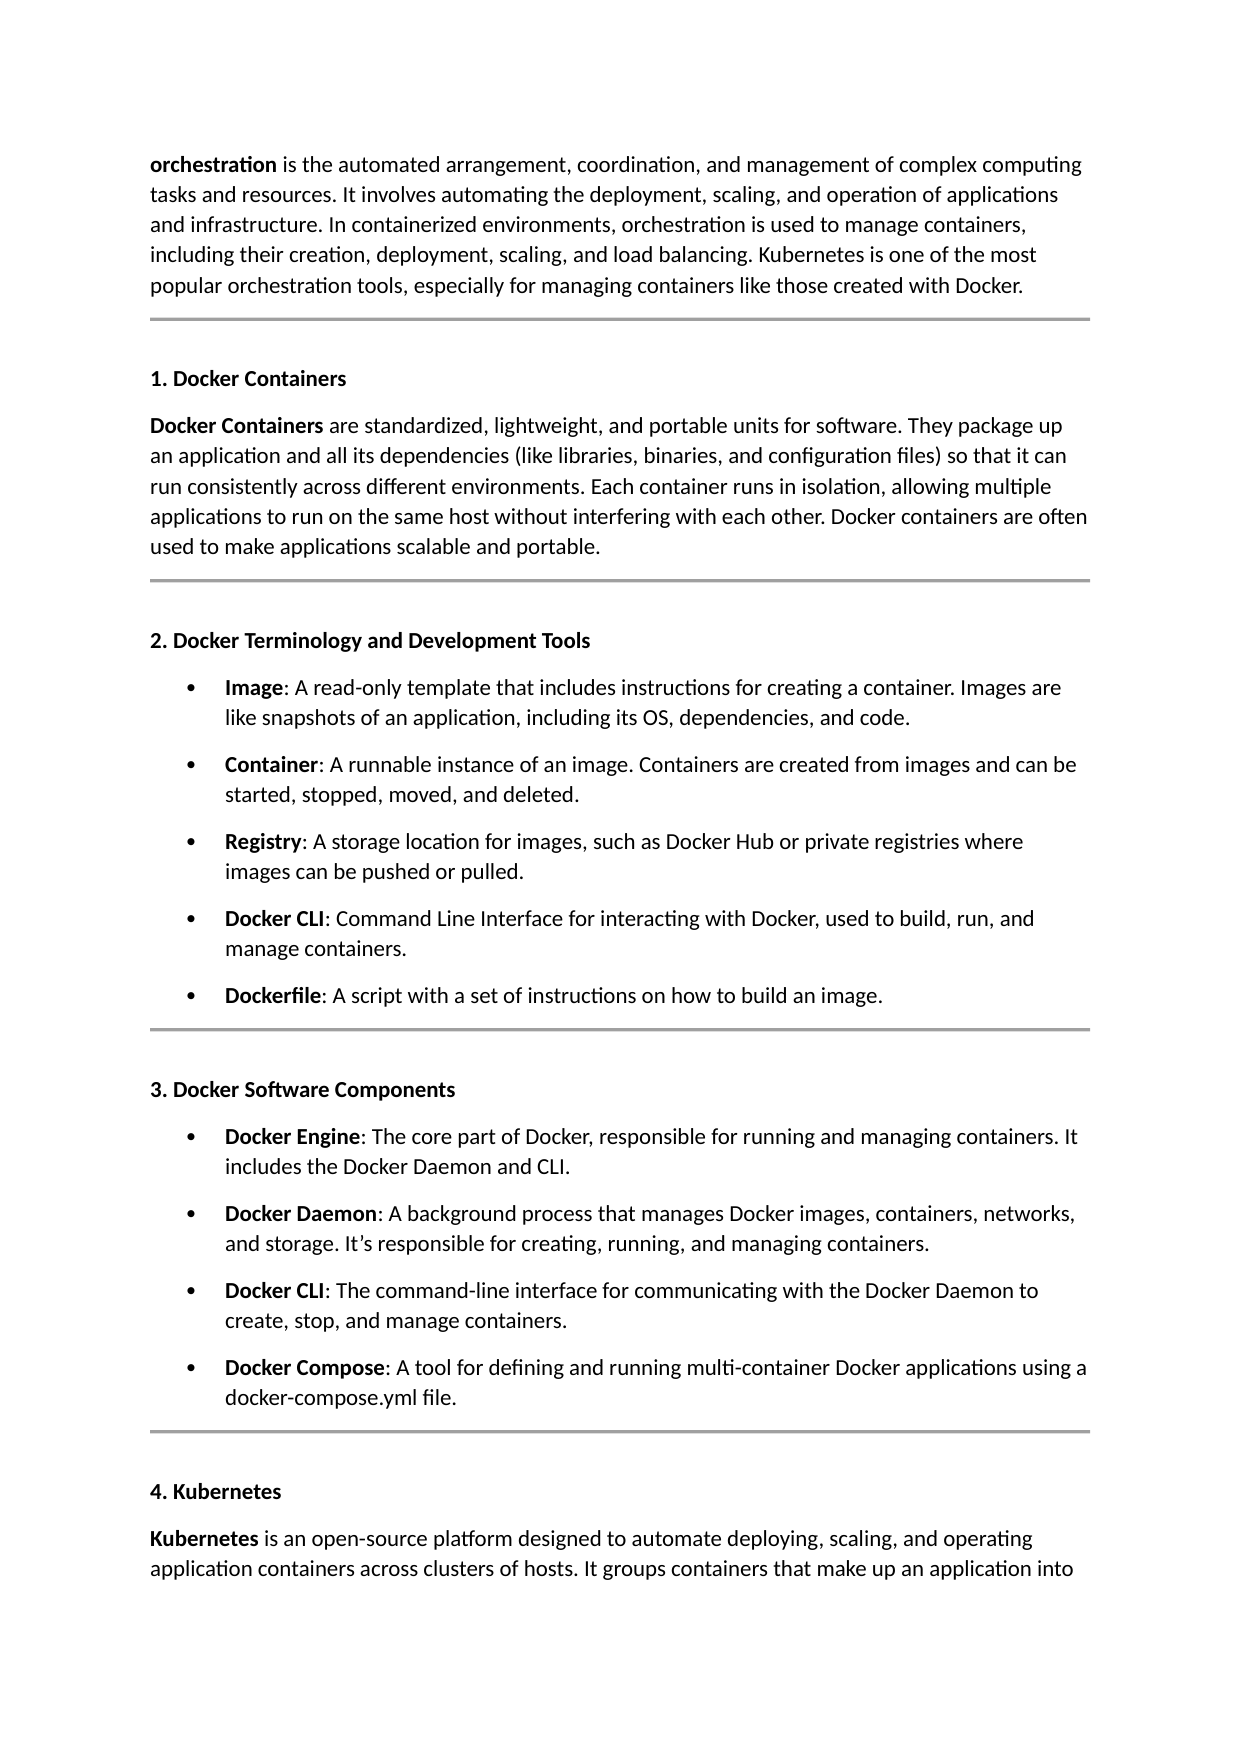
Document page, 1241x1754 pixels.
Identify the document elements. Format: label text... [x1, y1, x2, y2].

list Docker CLI: The command-line interface for communicating with the Docker Daemon to create, stop, and manage containers. [187, 1276, 1090, 1334]
text 3. Docker Software Components [150, 1075, 1090, 1103]
list Dockerfile: A script with a set of instructions on how to build an image. [187, 981, 1090, 1009]
list Docker Engine: The core part of Docker, responsible for running and managing containers. It includes the Docker Daemon and CLI. [187, 1122, 1090, 1180]
text 2. Docker Terminology and Development Tools [150, 626, 1090, 654]
list Container: A runnable instance of an image. Containers are created from images and can be started, stopped, moved, and deleted. [187, 750, 1090, 808]
list Docker Compose: A tool for defining and running multi-container Docker applications using a docker-compose.yml file. [187, 1353, 1090, 1411]
list Docker Daemon: A background process that manages Docker images, containers, networks, and storage. It’s responsible for creating, running, and managing containers. [187, 1199, 1090, 1257]
list Registry: A storage location for images, such as Docker Hub or private registries where images can be pushed or pulled. [187, 827, 1090, 885]
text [150, 1524, 1090, 1582]
list Docker CLI: Command Line Interface for interacting with Docker, used to build, run, and manage containers. [187, 904, 1090, 962]
text 1. Docker Containers [150, 364, 1090, 393]
text orchestration is the automated arrangement, coordination, and management of complex computing tasks and resources. It involves automating the deployment, scaling, and operation of applications and infrastructure. In containerized environments, orchestration is used to manage containers, including their creation, deployment, scaling, and load balancing. Kubernetes is one of the most popular orchestration tools, especially for managing containers like those created with Docker. [150, 150, 1090, 299]
text Docker Containers are standardized, lightweight, and portable units for software. They package up an application and all its dependencies (like libraries, binaries, and configuration files) so that it can run consistently across different environments. Each container runs in isolation, allowing multiple applications to run on the same host without interfering with each other. Docker containers are often used to make applications scalable and portable. [150, 411, 1090, 560]
text 4. Kubernetes [150, 1477, 1090, 1505]
list Image: A read-only template that includes instructions for creating a container. Images are like snapshots of an application, including its OS, dependencies, and code. [187, 673, 1090, 731]
